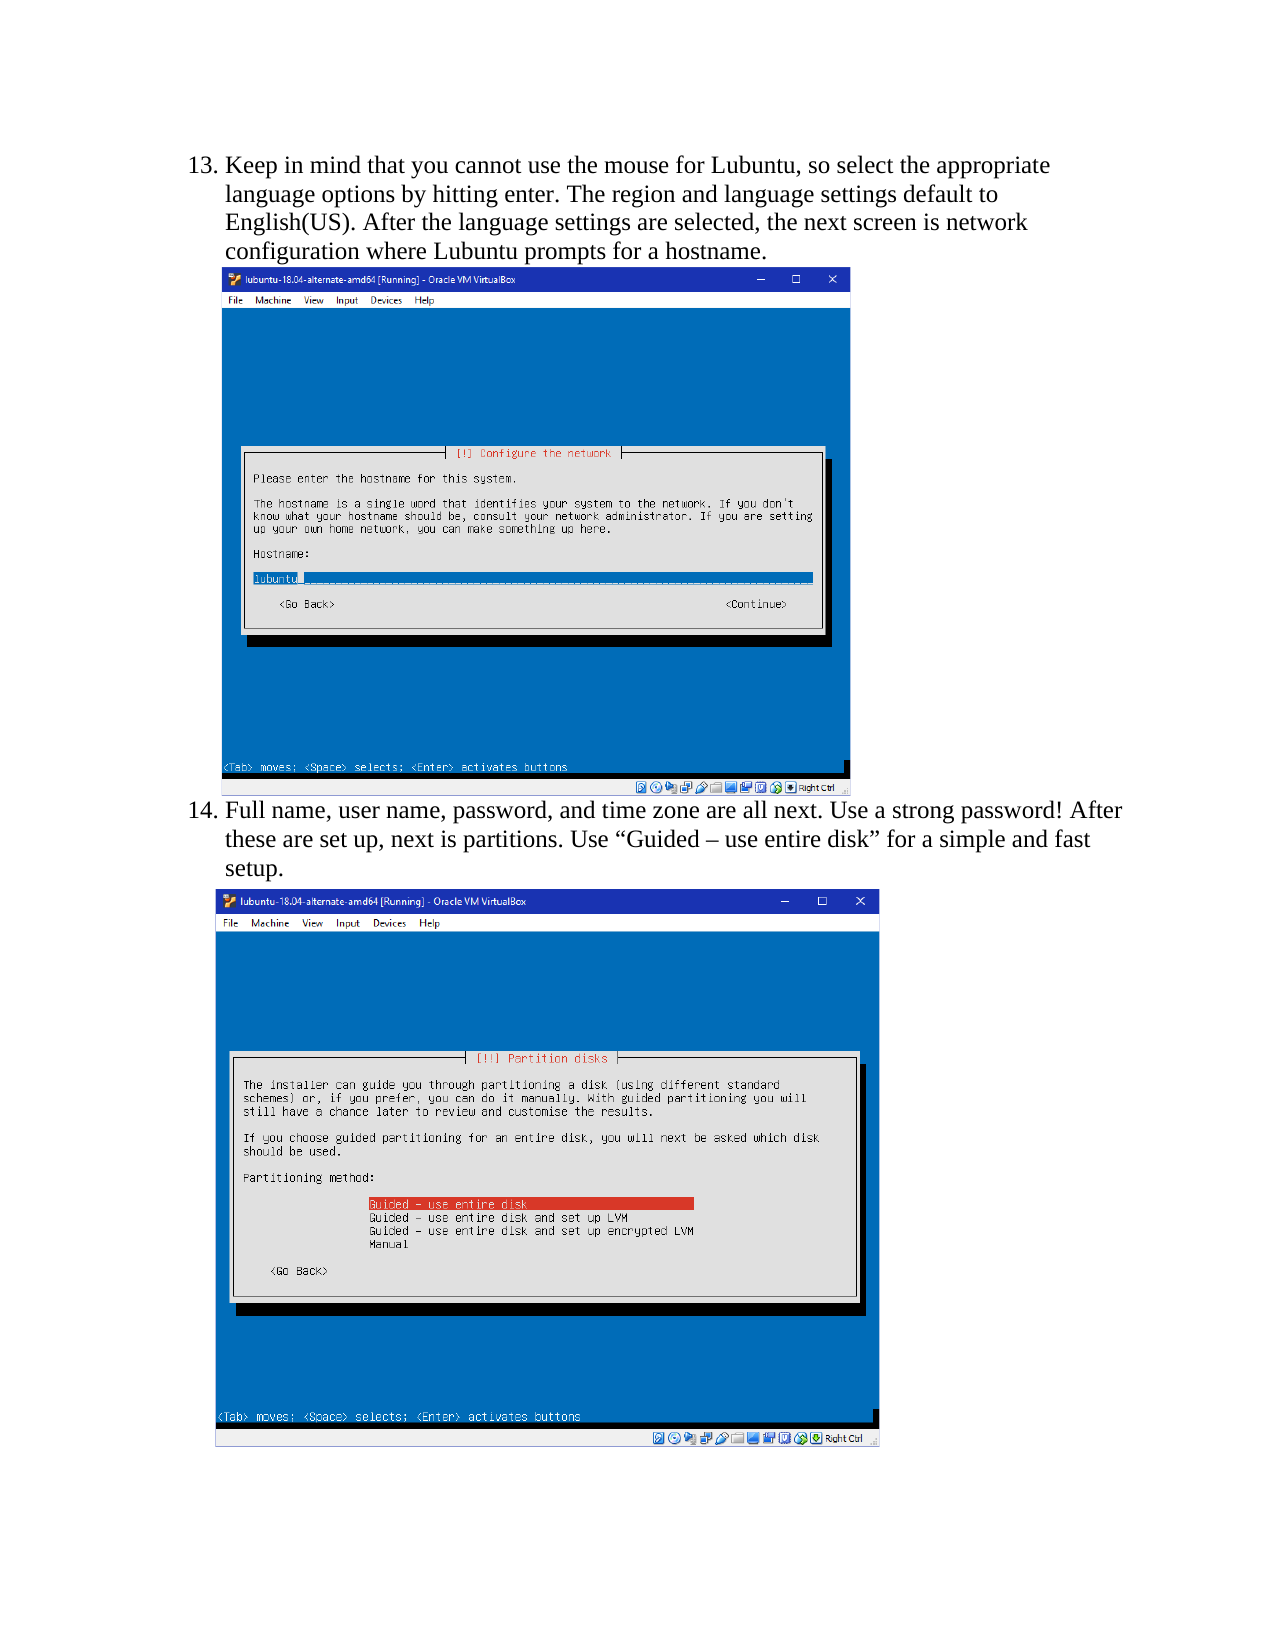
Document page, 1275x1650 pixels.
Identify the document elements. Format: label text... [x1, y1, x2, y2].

picture [221, 267, 851, 796]
picture [215, 889, 880, 1447]
list Keep in mind that you cannot use the mouse for Lubuntu, so select the appropriate language options by hitting enter. The region and language settings default to English(US). After the language settings are selected, the next screen is network configuration where Lubuntu prompts for a hostname. [187, 150, 1125, 265]
